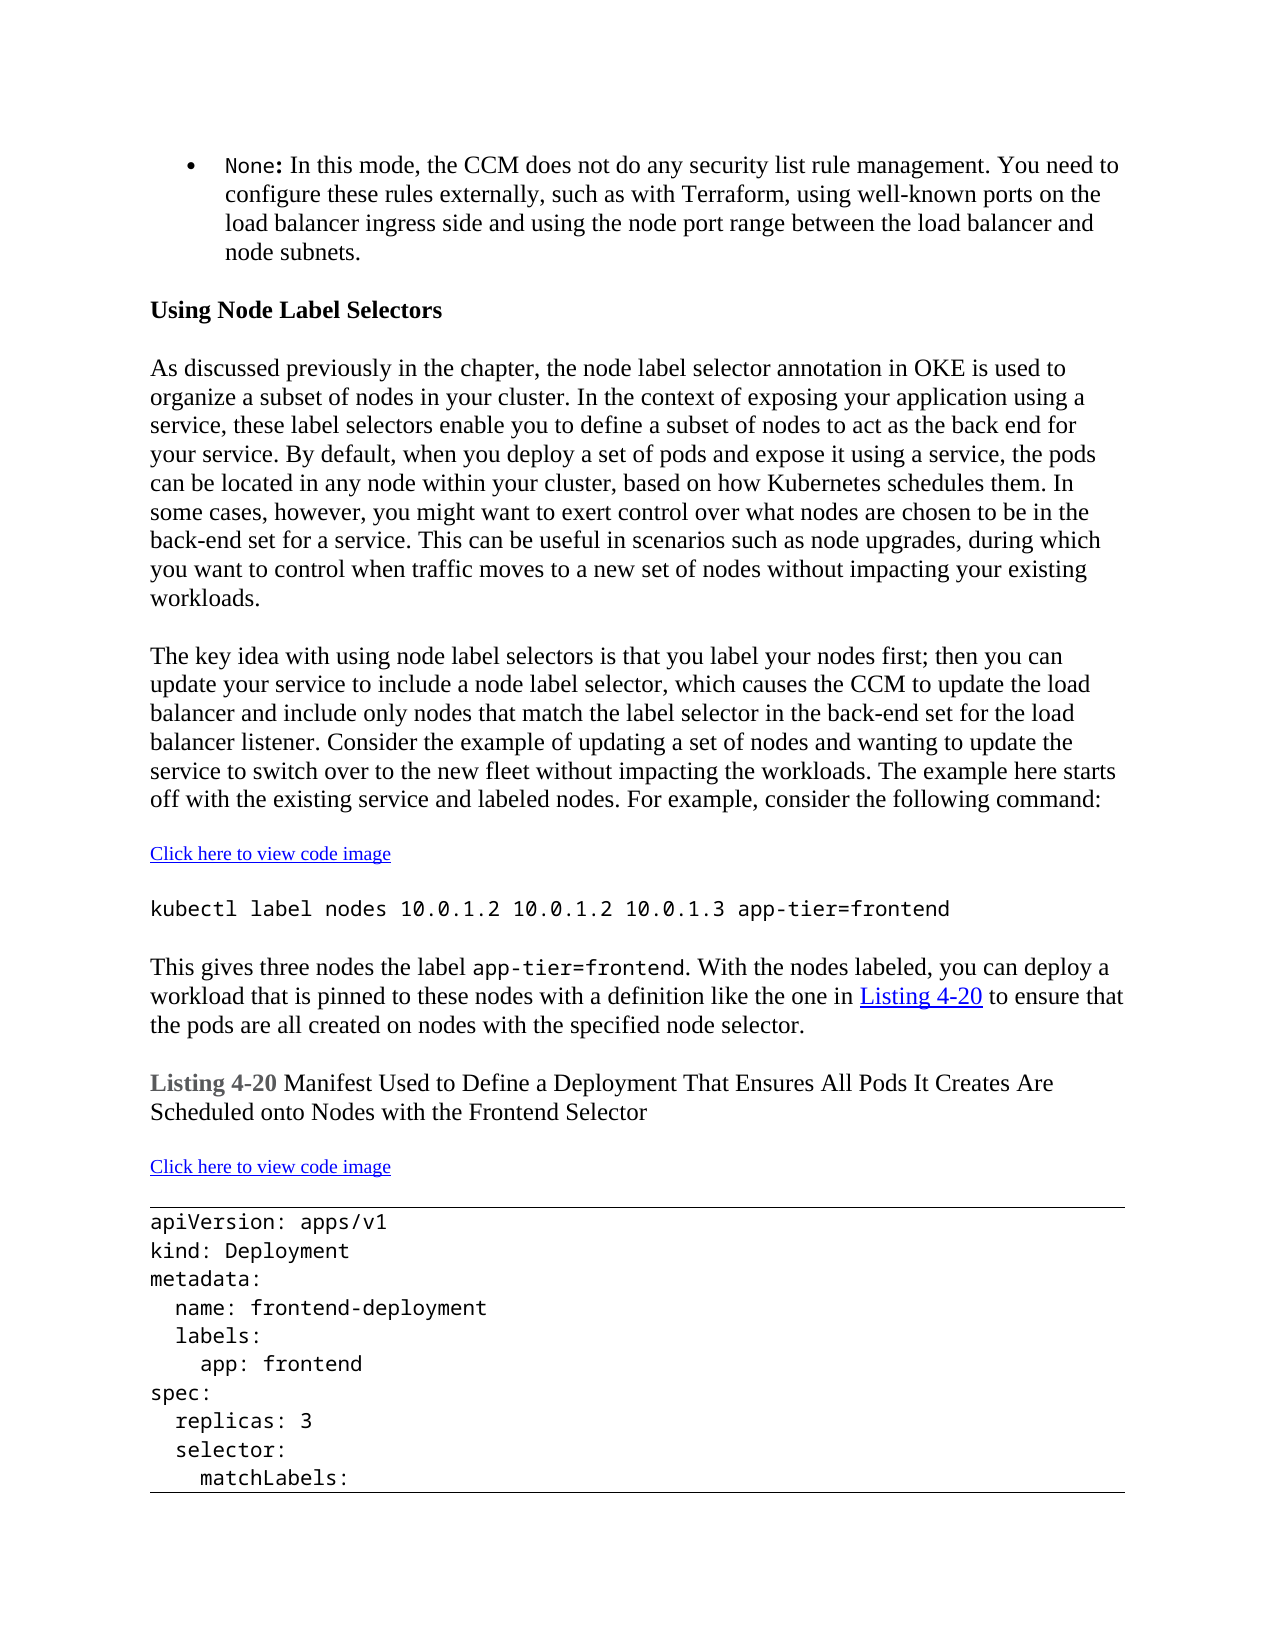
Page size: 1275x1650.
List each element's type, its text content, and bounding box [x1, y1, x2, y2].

text The key idea with using node label selectors is that you label your nodes first; then you can update your service to include a node label selector, which causes the CCM to update the load balancer and include only nodes that match the label selector in the back-end set for the load balancer listener. Consider the example of updating a set of nodes and wanting to update the service to switch over to the new fleet without impacting the workloads. The example here starts off with the existing service and labeled nodes. For example, consider the following command: [150, 641, 1125, 813]
text kubectl label nodes 10.0.1.2 10.0.1.2 10.0.1.3 app-tier=frontend [150, 894, 1125, 923]
text metadata: [150, 1264, 1125, 1293]
text replicas: 3 [150, 1406, 1125, 1435]
text spec: [150, 1378, 1125, 1406]
text kind: Deployment [150, 1236, 1125, 1264]
text As discussed previously in the chapter, the node label selector annotation in OKE is used to organize a subset of nodes in your cluster. In the context of exposing your application using a service, these label selectors enable you to define a subset of nodes to act as the back end for your service. By default, when you deploy a set of pods and expose it using a service, the pods can be located in any node within your cluster, based on how Kubernetes schedules them. In some cases, however, you might want to exert control over what nodes are chosen to be in the back-end set for a service. This can be useful in scenarios such as node upgrades, during which you want to control when traffic moves to a new set of nodes without impacting your existing workloads. [150, 353, 1125, 612]
text Click here to view code image [150, 842, 1125, 865]
text app: frontend [150, 1349, 1125, 1378]
list None: In this mode, the CCM does not do any security list rule management. You need to configure these rules externally, such as with Terraform, using well-known ports on the load balancer ingress side and using the node port range between the load balancer and node subnets. [187, 150, 1125, 266]
text This gives three nodes the label app-tier=frontend. With the nodes labeled, you can deploy a workload that is pinned to these nodes with a definition like the one in Listing 4-20 to ensure that the pods are all created on nodes with the specified node selector. [150, 952, 1125, 1039]
text labels: [150, 1321, 1125, 1349]
text Listing 4-20 Manifest Used to Define a Deployment That Ensures All Pods It Creates Are Scheduled onto Nodes with the Frontend Selector [150, 1068, 1125, 1126]
text Click here to view code image [150, 1155, 1125, 1178]
text matchLabels: [150, 1463, 1125, 1492]
text Using Node Label Selectors [150, 295, 1125, 324]
text selector: [150, 1435, 1125, 1463]
text apiVersion: apps/v1 [150, 1208, 1125, 1236]
text name: frontend-deployment [150, 1293, 1125, 1321]
